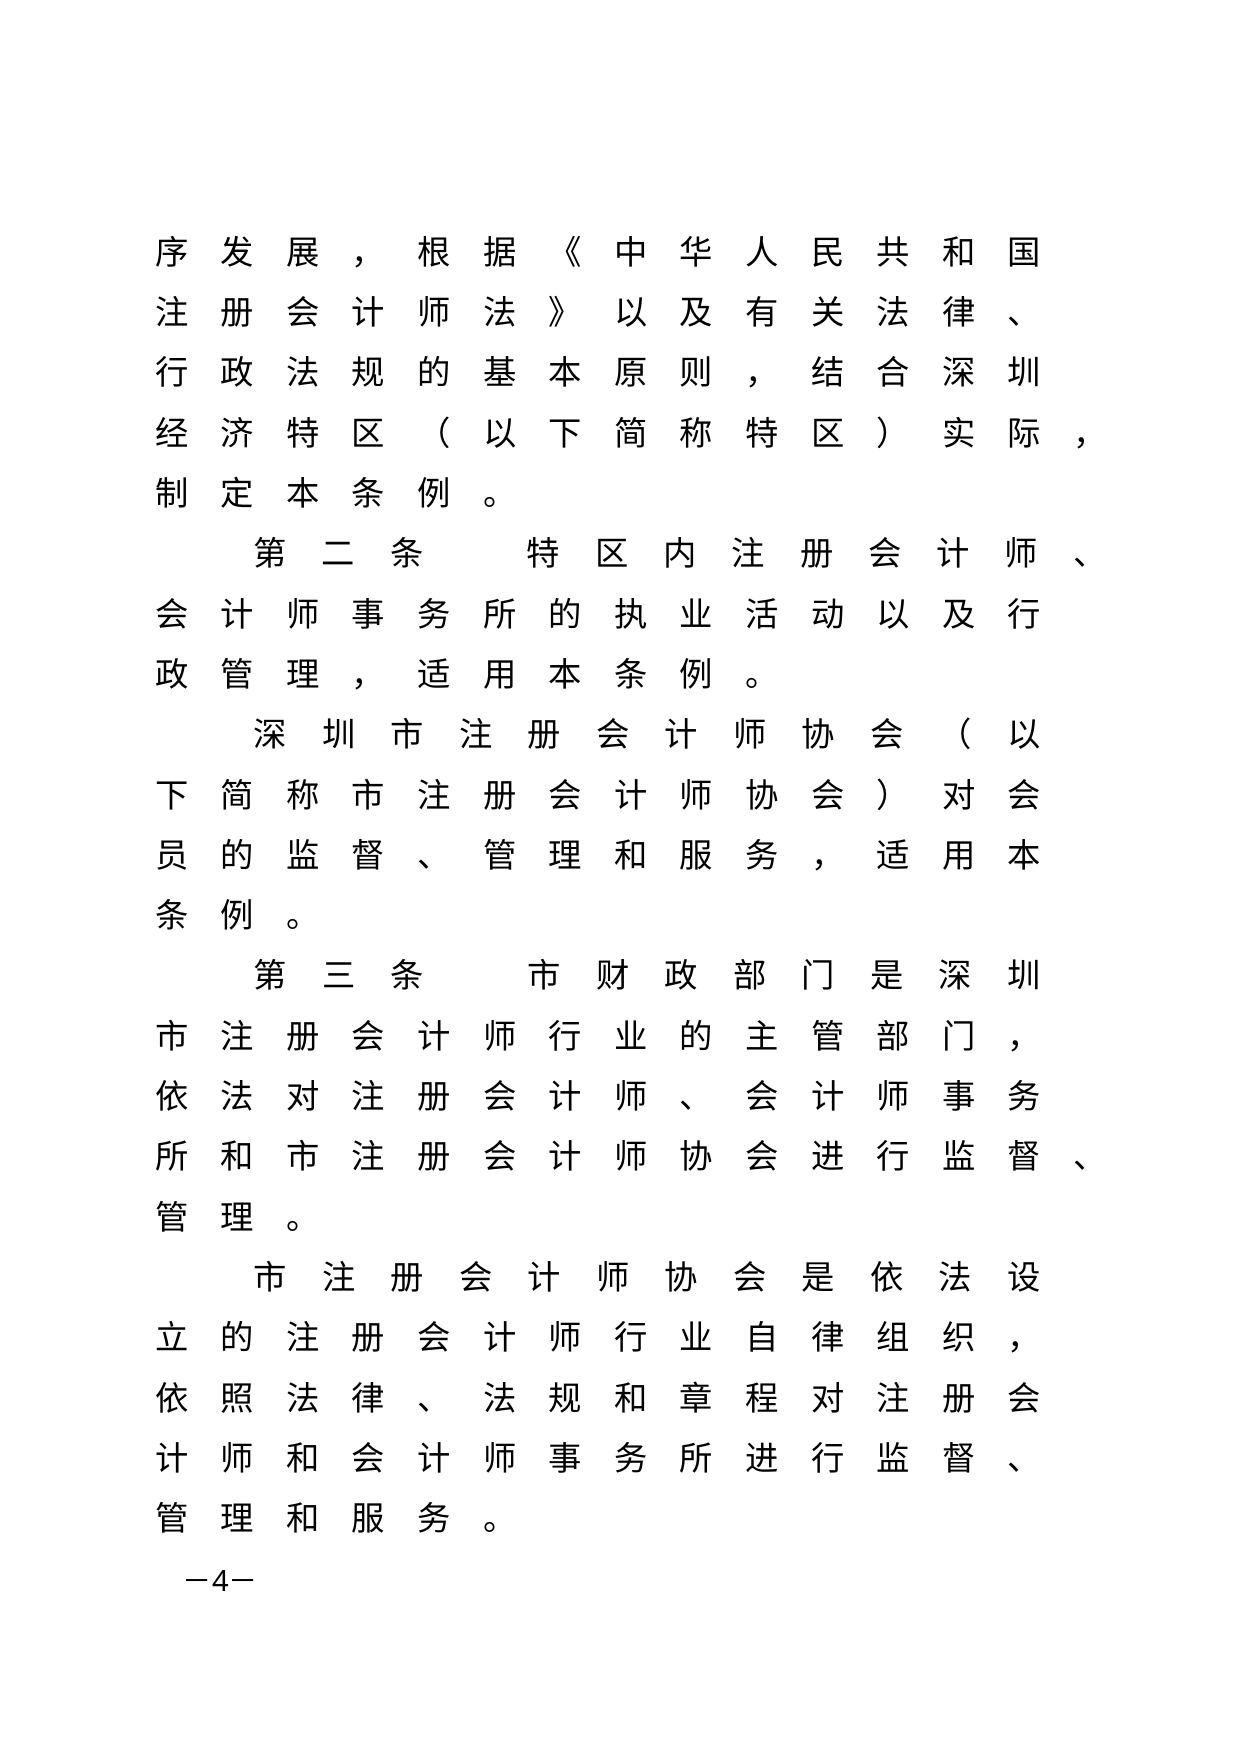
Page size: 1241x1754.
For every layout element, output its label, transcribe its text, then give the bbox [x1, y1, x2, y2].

text 深圳市注册会计师协会（以下简称市注册会计师协会）对会员的监督、管理和服务，适用本条例。 [155, 702, 1073, 943]
text 市注册会计师协会是依法设立的注册会计师行业自律组织，依照法律、法规和章程对注册会计师和会计师事务所进行监督、管理和服务。 [155, 1245, 1073, 1546]
text 第一条 为了加强注册会计师行业管理，充分发挥注册会计师在社会经济活动中的鉴证和服务作用，促进经济和社会健康有序发展，根据《中华人民共和国注册会计师法》以及有关法律、行政法规的基本原则，结合深圳经济特区（以下简称特区）实际，制定本条例。 [155, 219, 1073, 521]
text 第三条 市财政部门是深圳市注册会计师行业的主管部门，依法对注册会计师、会计师事务所和市注册会计师协会进行监督、管理。 [155, 943, 1073, 1245]
text 第二条 特区内注册会计师、会计师事务所的执业活动以及行政管理，适用本条例。 [155, 521, 1073, 702]
